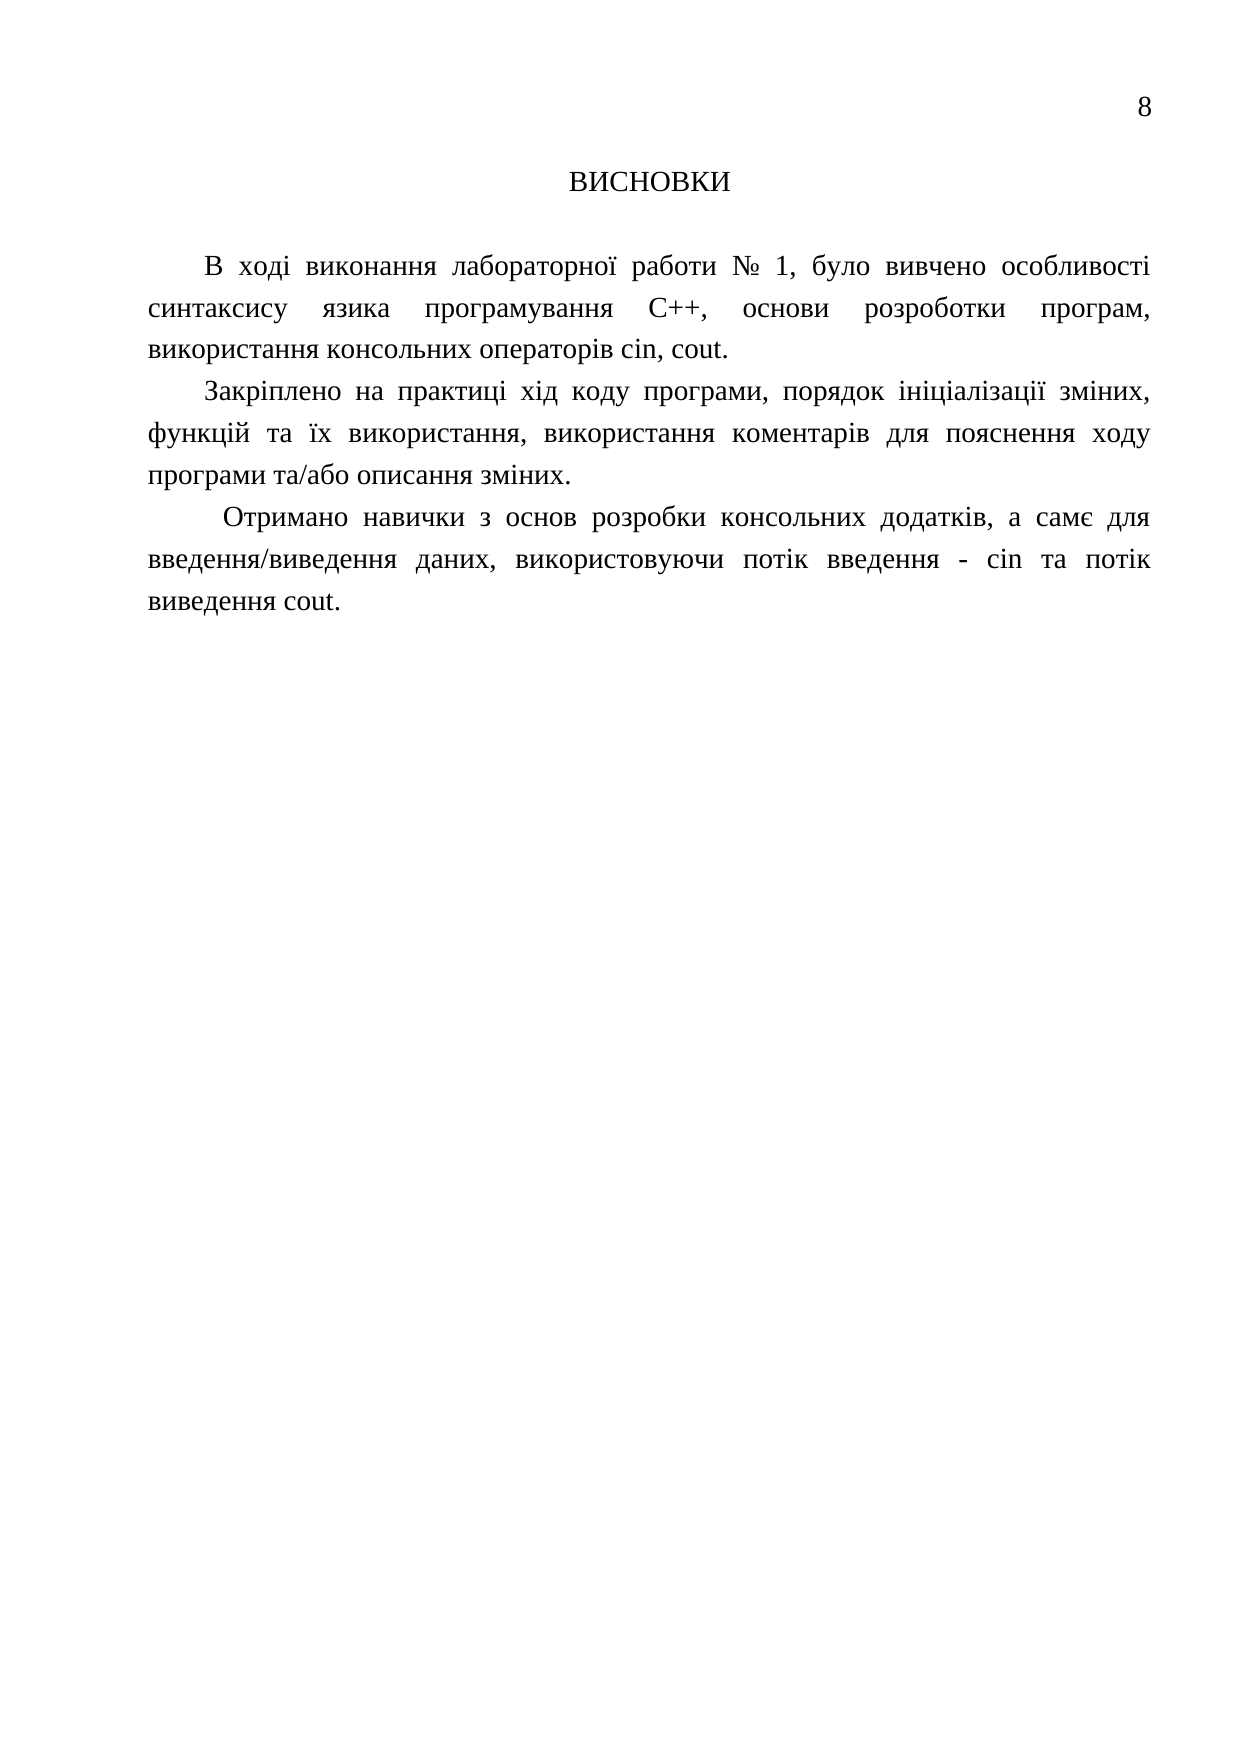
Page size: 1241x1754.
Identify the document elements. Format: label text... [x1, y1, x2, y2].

subtitle ВИСНОВКИ [148, 164, 1152, 198]
text Отримано навички з основ розробки консольних додатків, а самє для введення/виведення даних, використовуючи потік введення - cin та потік виведення сout. [148, 499, 1152, 616]
text Закріплено на практиці хід коду програми, порядок ініціалізації зміних, функцій та їх використання, використання коментарів для пояснення ходу програми та/або описання зміних. [148, 373, 1152, 491]
text В ході виконання лабораторної работи № 1, було вивчено особливості синтаксису язика програмування С++, основи розроботки програм, використання консольних операторів cin, cout. [148, 248, 1152, 365]
